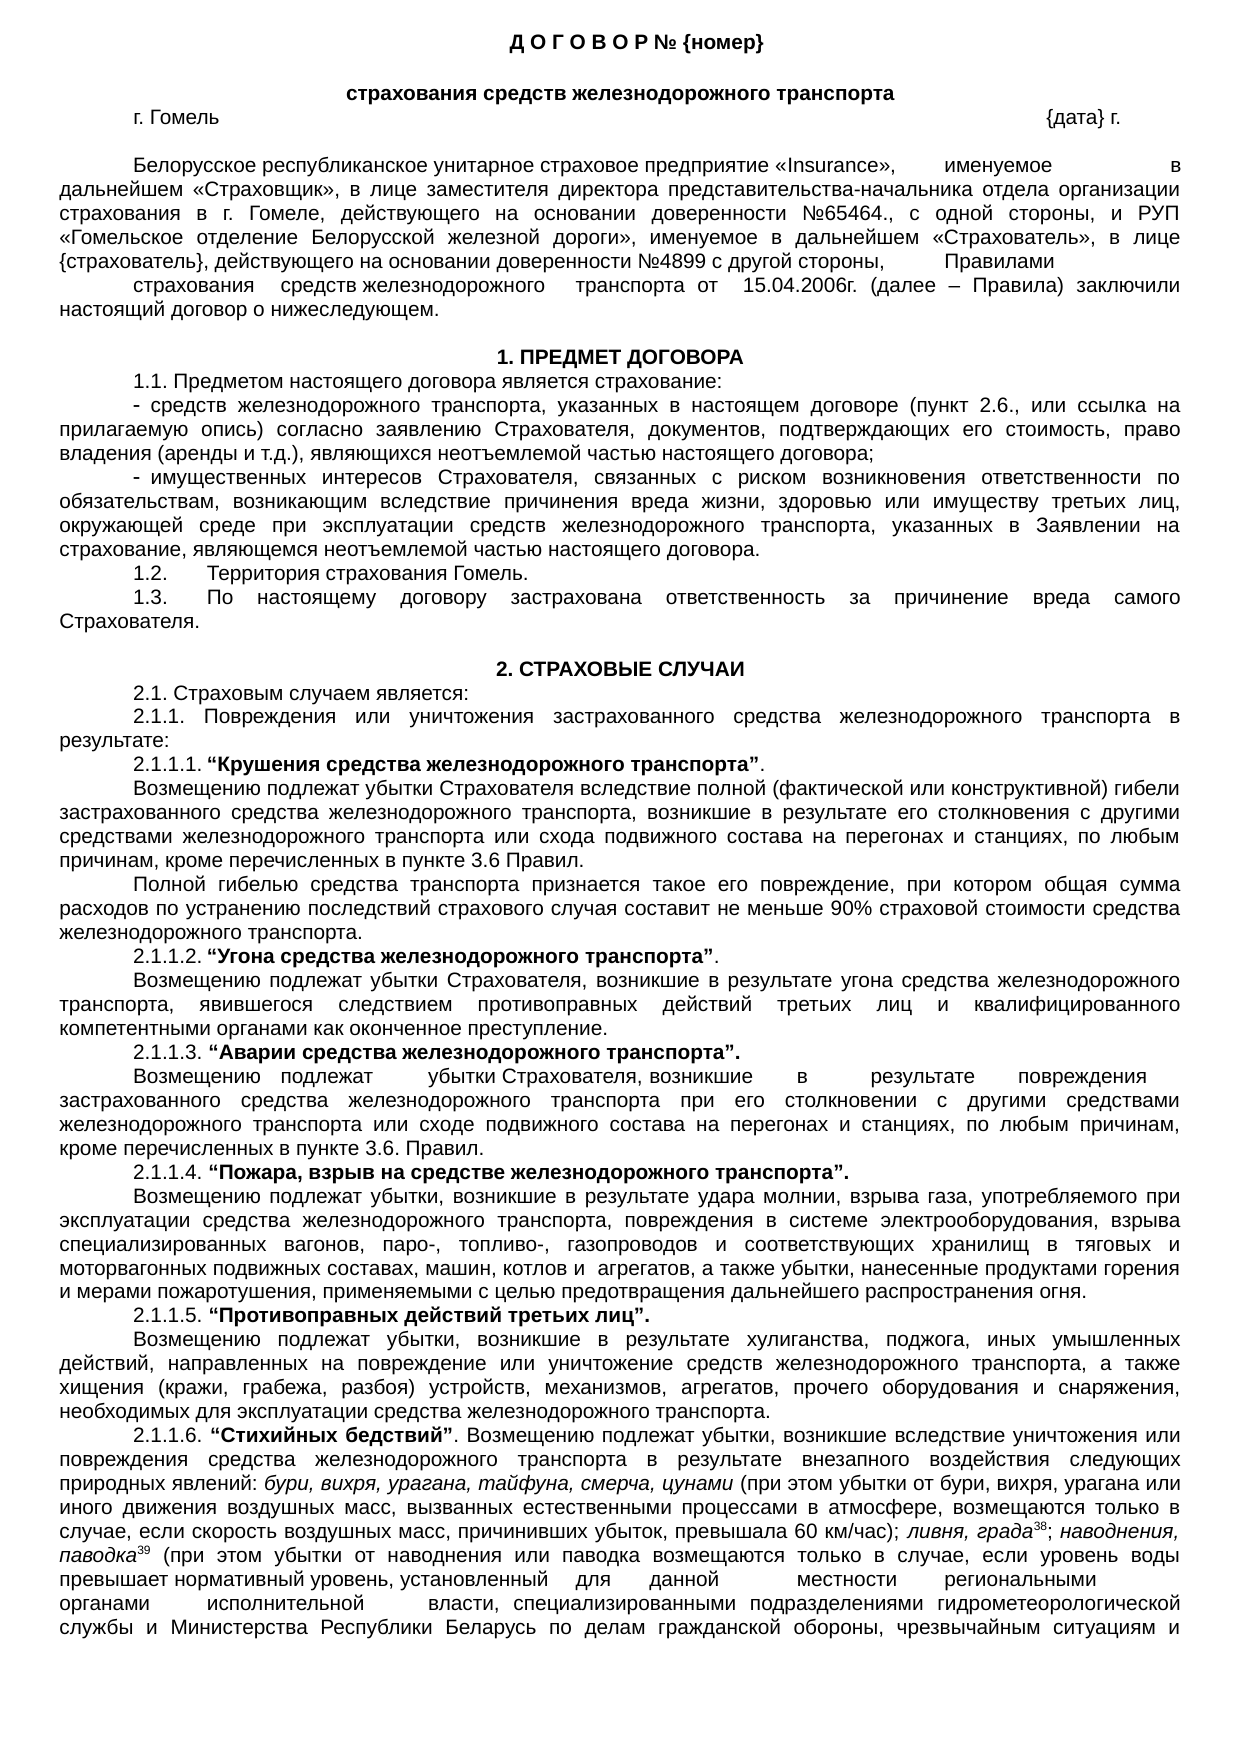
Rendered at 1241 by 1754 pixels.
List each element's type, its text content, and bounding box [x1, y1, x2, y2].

text Возмещению подлежат убытки, возникшие в результате хулиганства, поджога, иных умышленных действий, направленных на повреждение или уничтожение средств железнодорожного транспорта, а также хищения (кражи, грабежа, разбоя) устройств, механизмов, агрегатов, прочего оборудования и снаряжения, необходимых для эксплуатации средства железнодорожного транспорта. [59, 1327, 1181, 1423]
text Возмещению подлежат убытки Страхователя, возникшие в результате угона средства железнодорожного транспорта, явившегося следствием противоправных действий третьих лиц и квалифицированного компетентными органами как оконченное преступление. [59, 968, 1181, 1040]
text 2.1.1.4. “Пожара, взрыв на средстве железнодорожного транспорта”. [59, 1159, 1181, 1183]
text г. Гомель {дата} г. [59, 105, 1181, 129]
text 2.1.1.3. “Аварии средства железнодорожного транспорта”. [59, 1040, 1181, 1064]
text 2.1. Страховым случаем является: [59, 680, 1181, 704]
subtitle 1. ПРЕДМЕТ ДОГОВОРА [59, 345, 1181, 369]
text Возмещению подлежат убытки Страхователя вследствие полной (фактической или конструктивной) гибели застрахованного средства железнодорожного транспорта, возникшие в результате его столкновения с другими средствами железнодорожного транспорта или схода подвижного состава на перегонах и станциях, по любым причинам, кроме перечисленных в пункте 3.6 Правил. [59, 776, 1181, 872]
subtitle Д О Г О В О Р № {номер} [92, 29, 1181, 53]
list По настоящему договору застрахована ответственность за причинение вреда самого Страхователя. [59, 584, 1181, 632]
text 2.1.1. Повреждения или уничтожения застрахованного средства железнодорожного транспорта в результате: [59, 704, 1181, 752]
list средств железнодорожного транспорта, указанных в настоящем договоре (пункт 2.6., или ссылка на прилагаемую опись) согласно заявлению Страхователя, документов, подтверждающих его стоимость, право владения (аренды и т.д.), являющихся неотъемлемой частью настоящего договора; [59, 393, 1181, 464]
text 2.1.1.5. “Противоправных действий третьих лиц”. [59, 1303, 1181, 1327]
list Территория страхования Гомель. [59, 561, 1181, 584]
text Возмещению подлежат убытки Страхователя, возникшие в результате повреждения застрахованного средства железнодорожного транспорта при его столкновении с другими средствами железнодорожного транспорта или сходе подвижного состава на перегонах и станциях, по любым причинам, кроме перечисленных в пункте 3.6. Правил. [59, 1064, 1181, 1159]
text страхования средств железнодорожного транспорта [59, 81, 1181, 105]
text 2. СТРАХОВЫЕ СЛУЧАИ [59, 656, 1181, 680]
text Белорусское республиканское унитарное страховое предприятие «Insurance», именуемое в дальнейшем «Страховщик», в лице заместителя директора представительства-начальника отдела организации страхования в г. Гомеле, действующего на основании доверенности №65464., с одной стороны, и РУП «Гомельское отделение Белорусской железной дороги», именуемое в дальнейшем «Страхователь», в лице {страхователь}, действующего на основании доверенности №4899 с другой стороны, Правилами страхования средств железнодорожного транспорта от 15.04.2006г. (далее – Правила) заключили настоящий договор о нижеследующем. [59, 153, 1181, 321]
text Полной гибелью средства транспорта признается такое его повреждение, при котором общая сумма расходов по устранению последствий страхового случая составит не меньше 90% страховой стоимости средства железнодорожного транспорта. [59, 872, 1181, 944]
list “Крушения средства железнодорожного транспорта”. [59, 752, 1181, 776]
list имущественных интересов Страхователя, связанных с риском возникновения ответственности по обязательствам, возникающим вследствие причинения вреда жизни, здоровью или имуществу третьих лиц, окружающей среде при эксплуатации средств железнодорожного транспорта, указанных в Заявлении на страхование, являющемся неотъемлемой частью настоящего договора. [59, 464, 1181, 561]
text Возмещению подлежат убытки, возникшие в результате удара молнии, взрыва газа, употребляемого при эксплуатации средства железнодорожного транспорта, повреждения в системе электрооборудования, взрыва специализированных вагонов, паро-, топливо-, газопроводов и соответствующих хранилищ в тяговых и моторвагонных подвижных составах, машин, котлов и агрегатов, а также убытки, нанесенные продуктами горения и мерами пожаротушения, применяемыми с целью предотвращения дальнейшего распространения огня. [59, 1183, 1181, 1303]
list “Угона средства железнодорожного транспорта”. [59, 944, 1181, 968]
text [59, 1423, 1181, 1639]
text 1.1. Предметом настоящего договора является страхование: [59, 369, 1181, 393]
